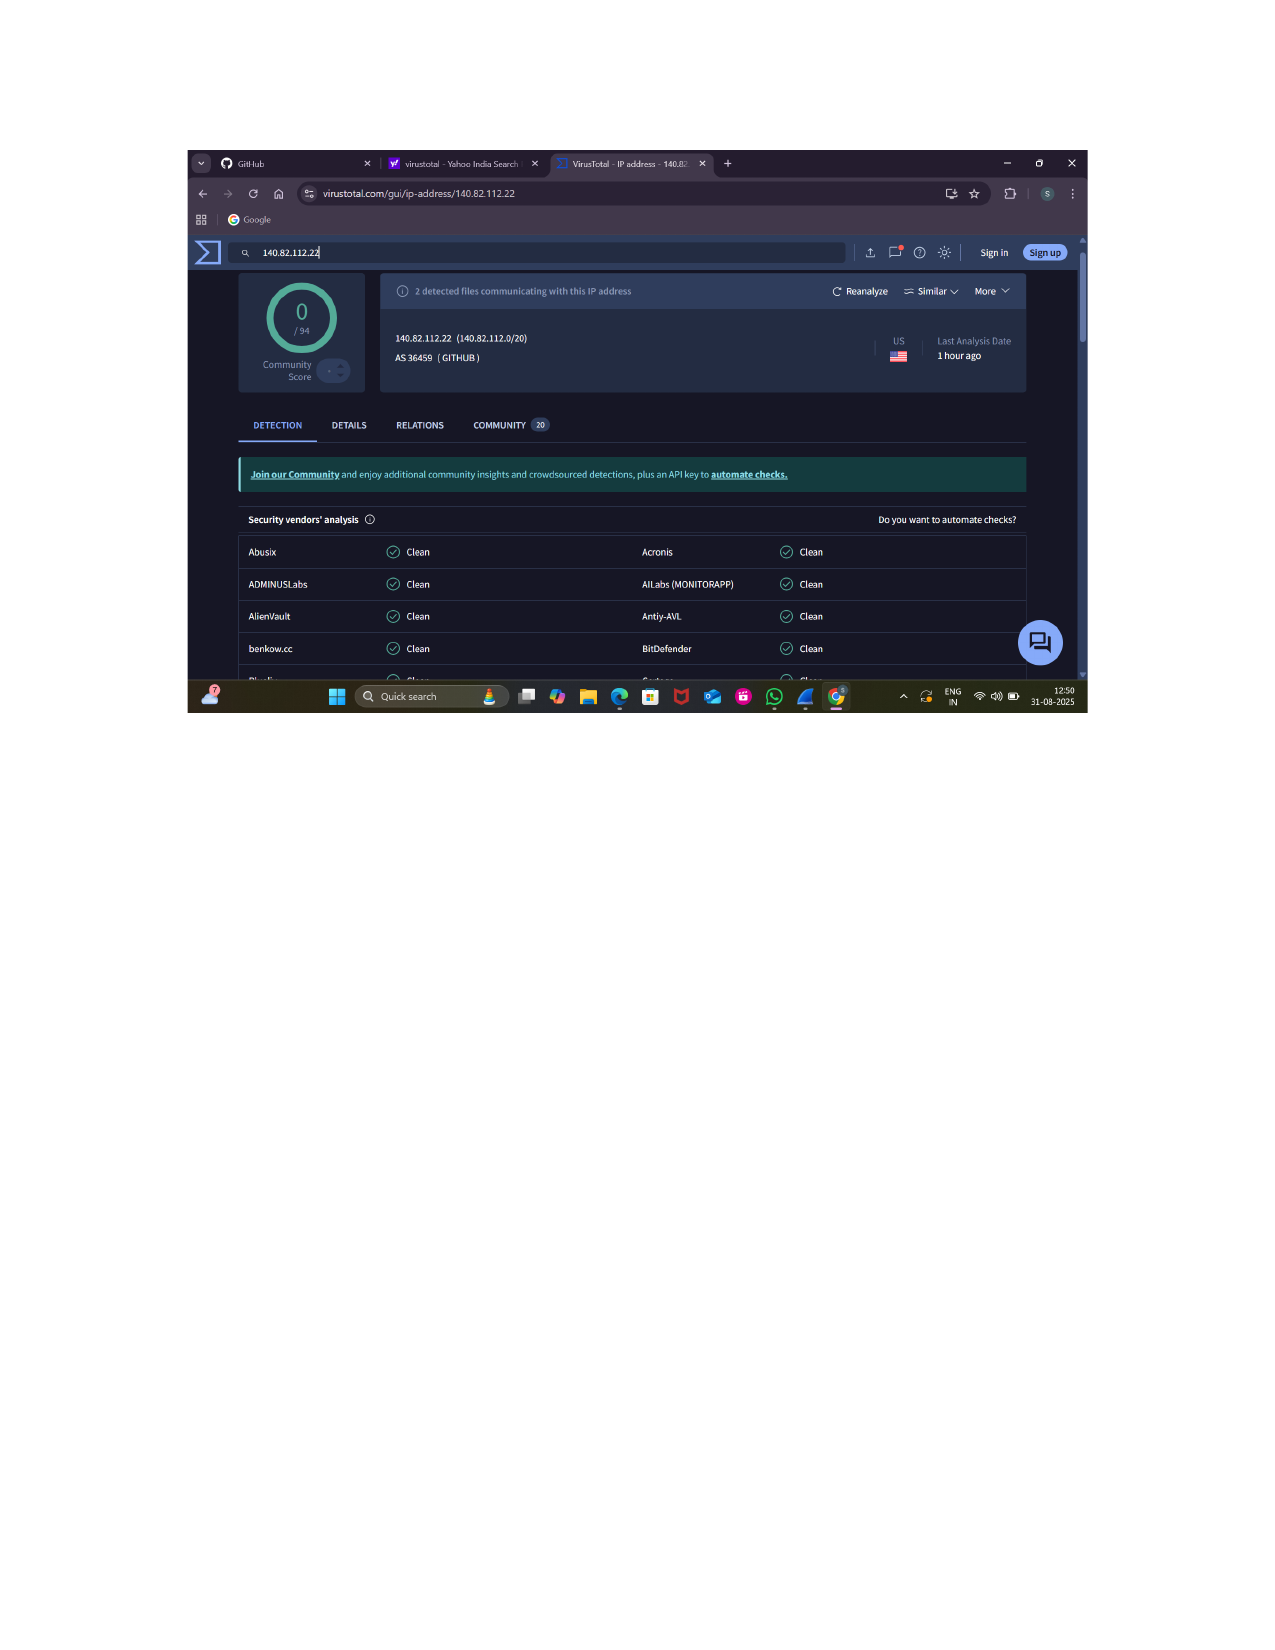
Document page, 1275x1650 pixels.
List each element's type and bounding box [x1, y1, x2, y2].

picture [187, 150, 1088, 713]
